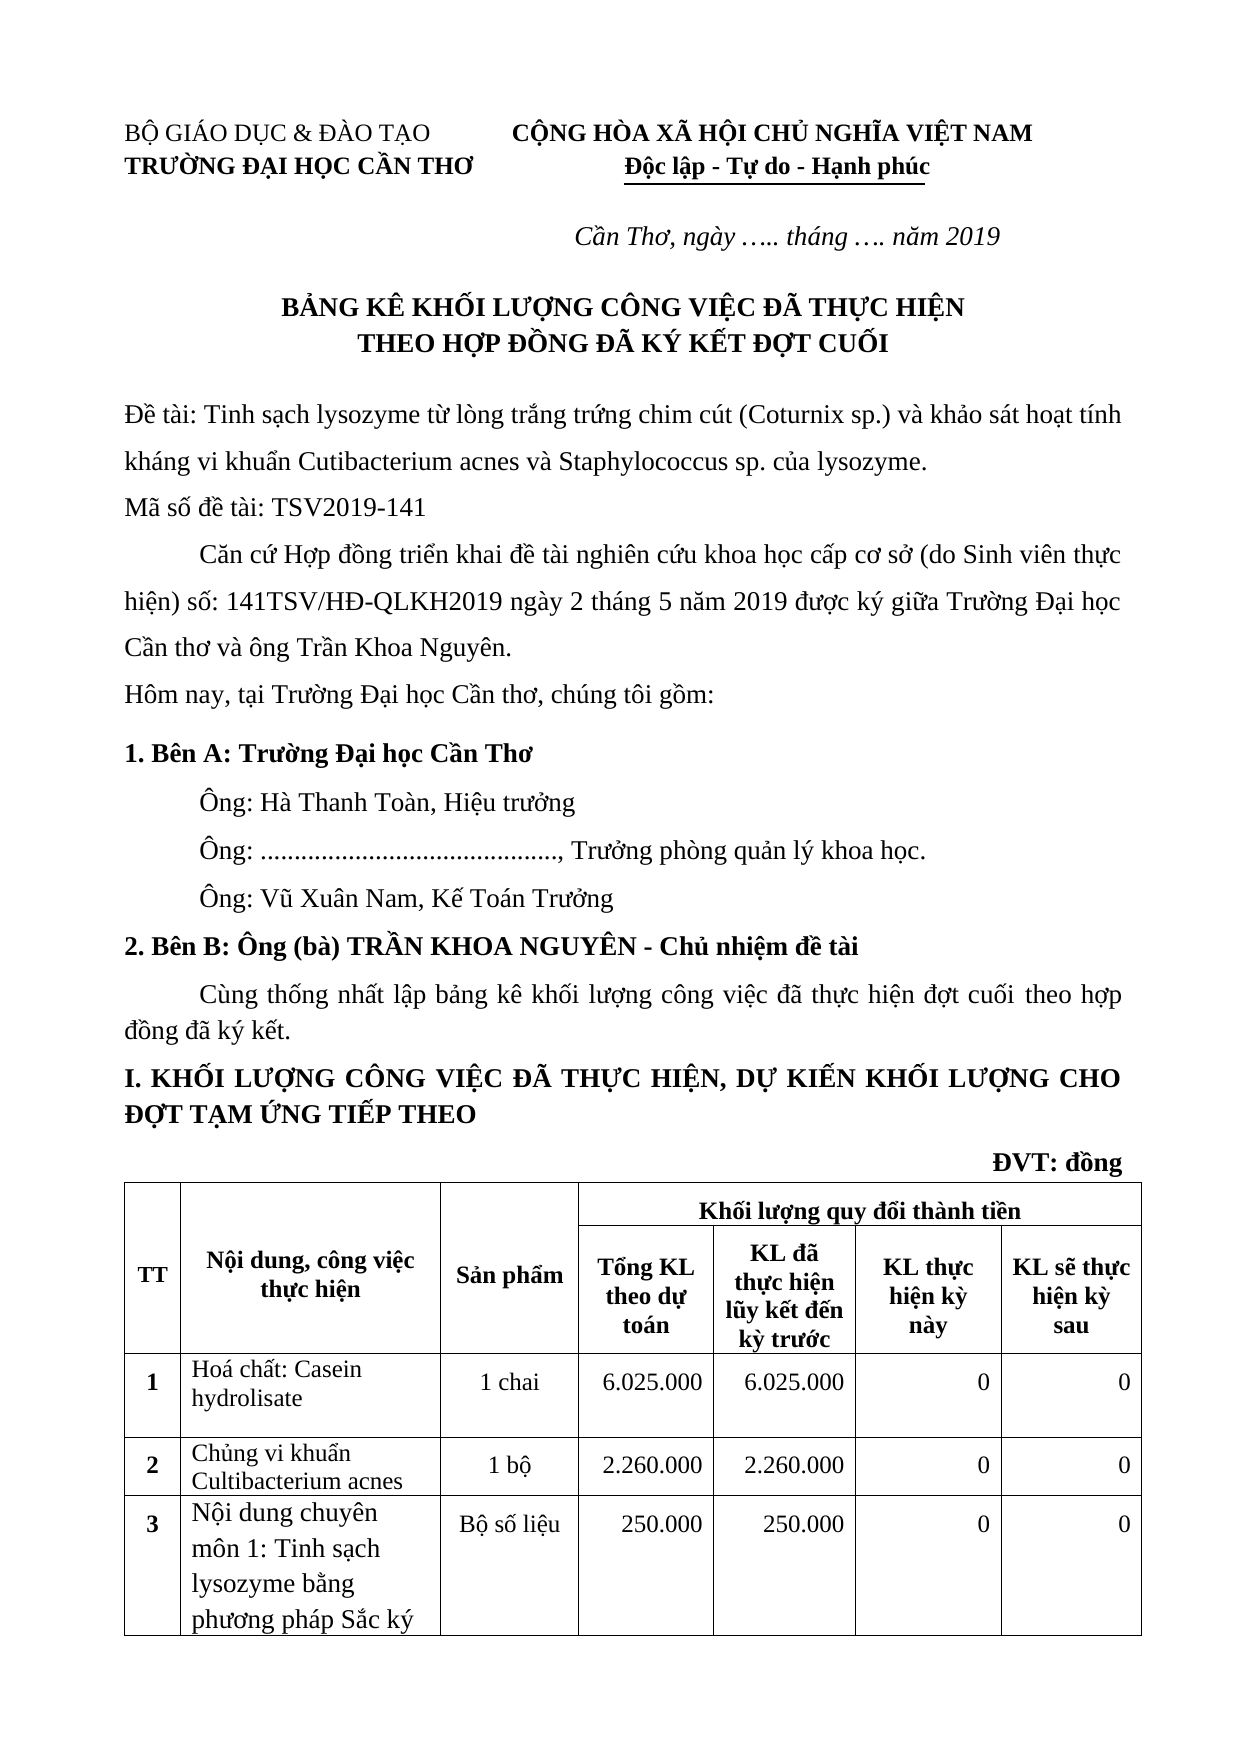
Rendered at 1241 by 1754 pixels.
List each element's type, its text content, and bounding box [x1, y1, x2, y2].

table_cell 2.260.000 [579, 1438, 713, 1495]
table_header Khối lượng quy đổi thành tiền [579, 1183, 1141, 1224]
text Cùng thống nhất lập bảng kê khối lượng công việc đã thực hiện đợt cuối theo hợp đồng đã ký kết. [124, 978, 1122, 1045]
table_cell 0 [1002, 1354, 1141, 1437]
table_cell 1 [125, 1354, 180, 1437]
text Mã số đề tài: TSV2019-141 [124, 492, 1122, 523]
text 2. Bên B: Ông (bà) TRẦN KHOA NGUYÊN - Chủ nhiệm đề tài [124, 930, 1122, 961]
table_cell Tổng KL theo dự toán [579, 1226, 713, 1353]
table_cell KL đã thực hiện lũy kết đến kỳ trước [714, 1226, 855, 1353]
table_cell 0 [856, 1496, 1001, 1634]
table_cell 6.025.000 [714, 1354, 855, 1437]
table_cell 2 [125, 1438, 180, 1495]
table_header Sản phẩm [441, 1183, 578, 1353]
table_cell 3 [125, 1496, 180, 1634]
text BẢNG KÊ KHỐI LƯỢNG CÔNG VIỆC ĐÃ THỰC HIỆN [124, 291, 1122, 322]
table_cell 0 [856, 1354, 1001, 1437]
table_cell 6.025.000 [579, 1354, 713, 1437]
text Cần Thơ, ngày ….. tháng …. năm 2019 [124, 219, 1122, 251]
text Ông: Vũ Xuân Nam, Kế Toán Trưởng [124, 882, 1122, 913]
text Ông: Hà Thanh Toàn, Hiệu trưởng [124, 786, 1122, 817]
text Hôm nay, tại Trường Đại học Cần thơ, chúng tôi gồm: [124, 678, 1122, 709]
table_cell 0 [1002, 1496, 1141, 1634]
table_header Nội dung, công việc thực hiện [181, 1183, 440, 1353]
text I. KHỐI LƯỢNG CÔNG VIỆC ĐÃ THỰC HIỆN, DỰ KIẾN KHỐI LƯỢNG CHO ĐỢT TẠM ỨNG TIẾP THEO [124, 1062, 1122, 1129]
text ĐVT: đồng [124, 1146, 1122, 1178]
table_cell Bộ số liệu [441, 1496, 578, 1634]
text 1. Bên A: Trường Đại học Cần Thơ [124, 737, 1122, 768]
table_cell 2.260.000 [714, 1438, 855, 1495]
table_cell KL sẽ thực hiện kỳ sau [1002, 1226, 1141, 1353]
table_cell 0 [1002, 1438, 1141, 1495]
table_cell KL thực hiện kỳ này [856, 1226, 1001, 1353]
text Ông: ............................................, Trưởng phòng quản lý khoa học. [124, 834, 1122, 865]
text THEO HỢP ĐỒNG ĐÃ KÝ KẾT ĐỢT CUỐI [124, 327, 1122, 358]
table_cell Hoá chất: Casein hydrolisate [181, 1354, 440, 1437]
table_cell 1 chai [441, 1354, 578, 1437]
text BỘ GIÁO DỤC & ĐÀO TẠO CỘNG HÒA XÃ HỘI CHỦ NGHĨA VIỆT NAM [124, 118, 1122, 147]
table_cell 250.000 [579, 1496, 713, 1634]
table_cell Chủng vi khuẩn Cultibacterium acnes [181, 1438, 440, 1495]
text Đề tài: Tinh sạch lysozyme từ lòng trắng trứng chim cút (Coturnix sp.) và khảo sát hoạt tính kháng vi khuẩn Cutibacterium acnes và Staphylococcus sp. của lysozyme. [124, 398, 1122, 476]
text TRƯỜNG ĐẠI HỌC CẦN THƠ Độc lập - Tự do - Hạnh phúc [124, 151, 1122, 180]
table_header TT [125, 1183, 180, 1353]
table_cell 250.000 [714, 1496, 855, 1634]
table_cell 1 bộ [441, 1438, 578, 1495]
table_cell 0 [856, 1438, 1001, 1495]
text Căn cứ Hợp đồng triển khai đề tài nghiên cứu khoa học cấp cơ sở (do Sinh viên thực hiện) số: 141TSV/HĐ-QLKH2019 ngày 2 tháng 5 năm 2019 được ký giữa Trường Đại học Cần thơ và ông Trần Khoa Nguyên. [124, 538, 1122, 663]
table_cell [181, 1496, 440, 1634]
